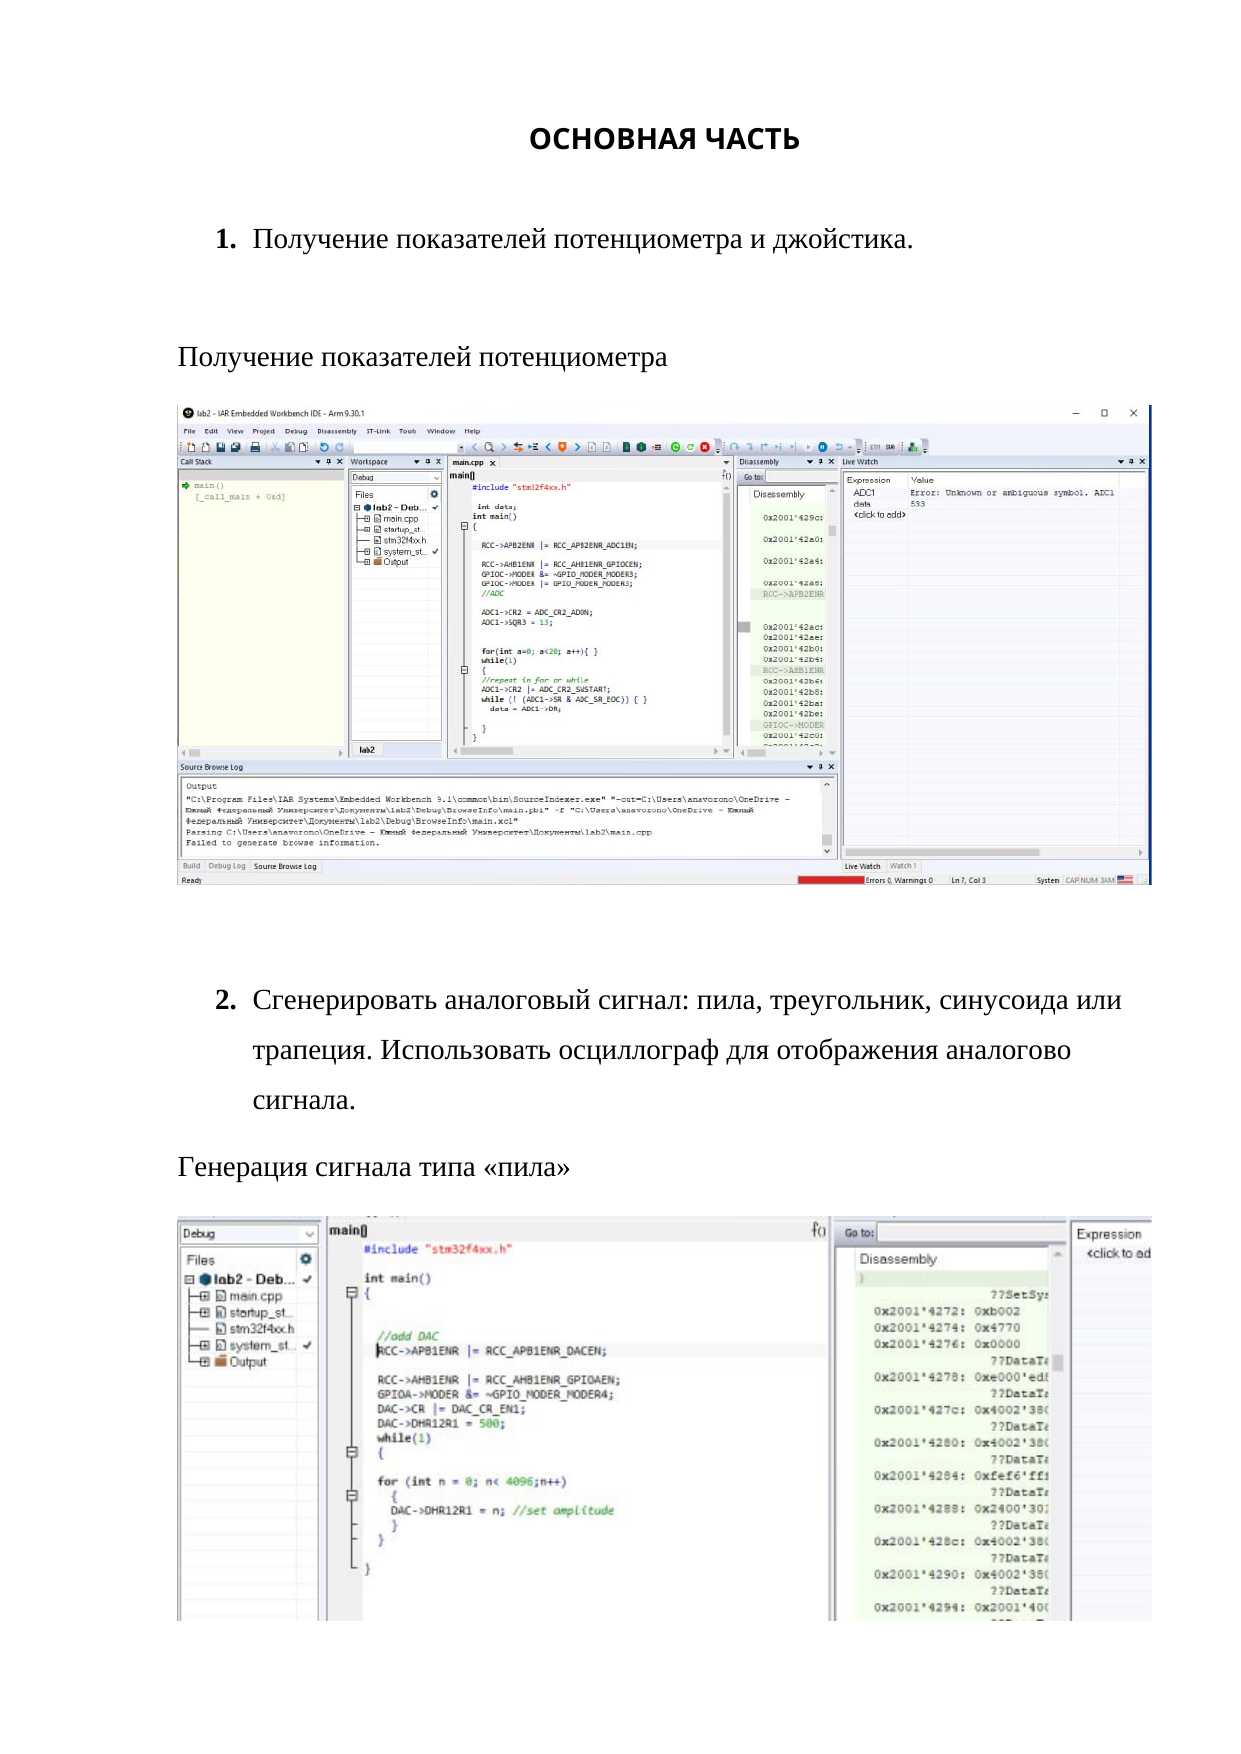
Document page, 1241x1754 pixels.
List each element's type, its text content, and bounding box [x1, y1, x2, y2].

picture [177, 1216, 1152, 1621]
list Сгенерировать аналоговый сигнал: пила, треугольник, синусоида или трапеция. Использовать осциллограф для отображения аналогово сигнала. [215, 982, 1152, 1116]
picture [177, 405, 1152, 885]
text Основная часть [177, 118, 1152, 158]
list Получение показателей потенциометра и джойстика. [215, 221, 1152, 255]
text Генерация сигнала типа «пила» [177, 1149, 1152, 1183]
text Получение показателей потенциометра [177, 339, 1152, 372]
